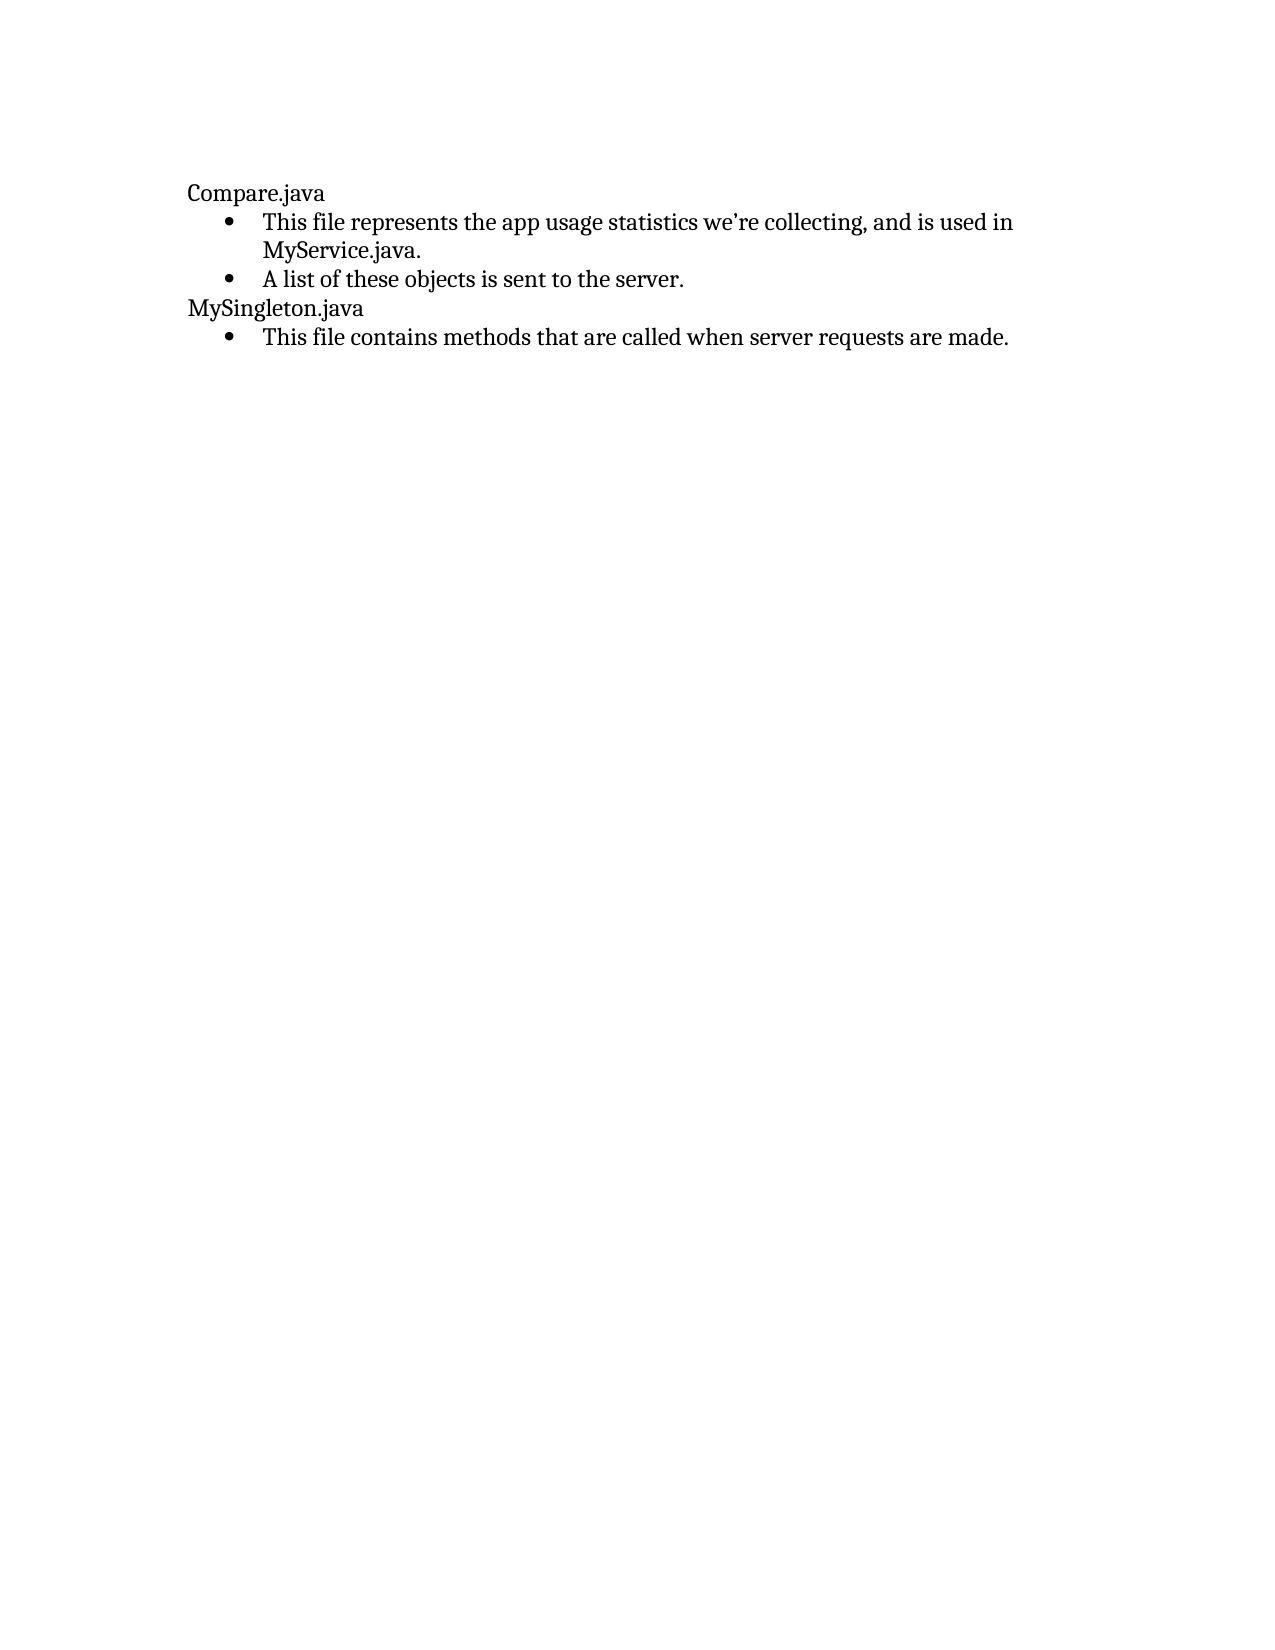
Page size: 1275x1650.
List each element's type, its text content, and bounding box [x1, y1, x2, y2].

list A list of these objects is sent to the server. [225, 265, 1087, 294]
list This file represents the app usage statistics we’re collecting, and is used in MyService.java. [225, 207, 1087, 265]
text Compare.java [187, 150, 1087, 207]
list This file contains methods that are called when server requests are made. [225, 322, 1087, 351]
text MySingleton.java [187, 294, 1087, 322]
